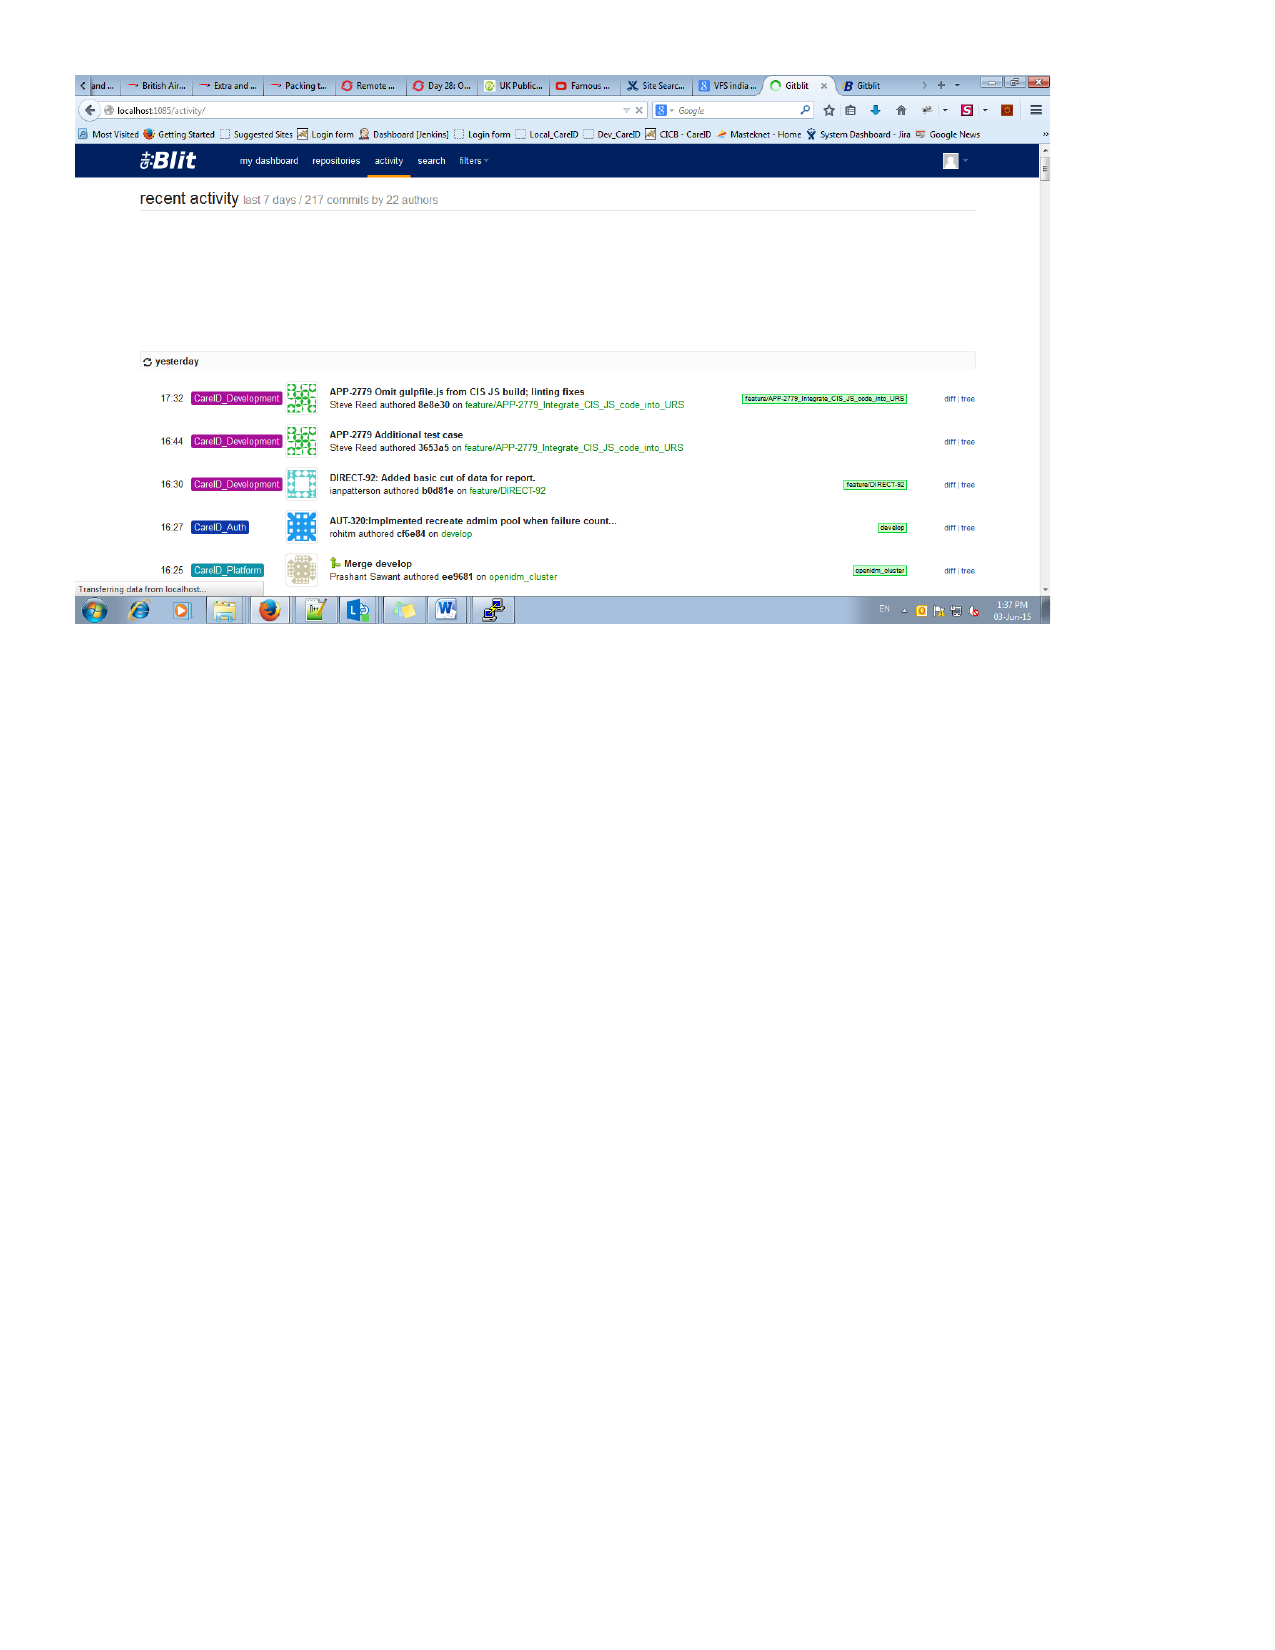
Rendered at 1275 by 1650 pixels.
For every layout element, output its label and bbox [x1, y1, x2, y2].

picture [75, 75, 1050, 624]
